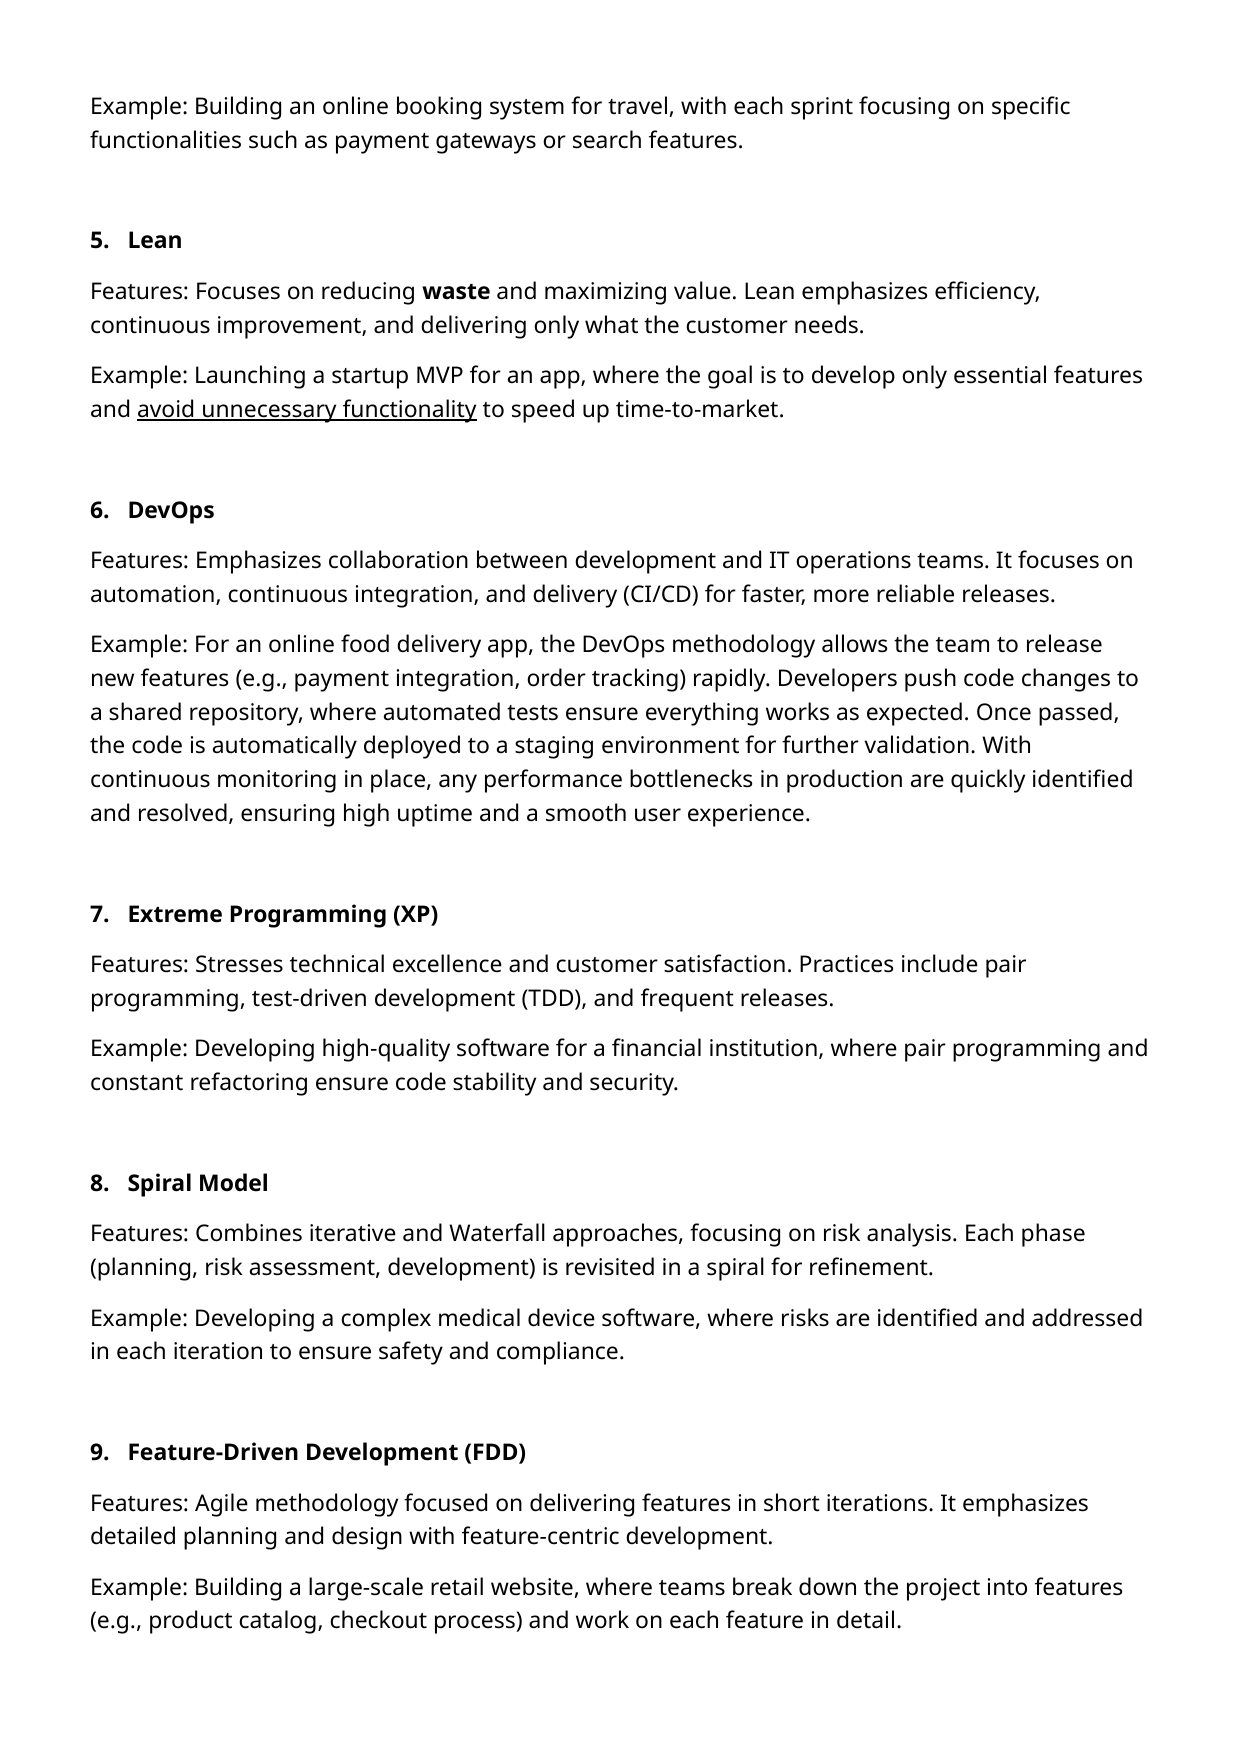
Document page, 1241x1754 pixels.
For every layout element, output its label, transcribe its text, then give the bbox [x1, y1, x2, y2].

text Example: Developing a complex medical device software, where risks are identified and addressed in each iteration to ensure safety and compliance. [90, 1301, 1150, 1366]
text Example: Building an online booking system for travel, with each sprint focusing on specific functionalities such as payment gateways or search features. [90, 90, 1150, 155]
text Example: Building a large-scale retail website, where teams break down the project into features (e.g., product catalog, checkout process) and work on each feature in detail. [90, 1571, 1150, 1636]
text Example: Developing high-quality software for a financial institution, where pair programming and constant refactoring ensure code stability and security. [90, 1032, 1150, 1097]
text Features: Agile methodology focused on delivering features in short iterations. It emphasizes detailed planning and design with feature-centric development. [90, 1486, 1150, 1551]
list Feature-Driven Development (FDD) [90, 1436, 1150, 1467]
text Features: Focuses on reducing waste and maximizing value. Lean emphasizes efficiency, continuous improvement, and delivering only what the customer needs. [90, 275, 1150, 340]
text Features: Emphasizes collaboration between development and IT operations teams. It focuses on automation, continuous integration, and delivery (CI/CD) for faster, more reliable releases. [90, 544, 1150, 609]
text Features: Stresses technical excellence and customer satisfaction. Practices include pair programming, test-driven development (TDD), and frequent releases. [90, 948, 1150, 1013]
list Spiral Model [90, 1167, 1150, 1198]
text Example: Launching a startup MVP for an app, where the goal is to develop only essential features and avoid unnecessary functionality to speed up time-to-market. [90, 359, 1150, 424]
list DevOps [90, 493, 1150, 525]
list Lean [90, 224, 1150, 256]
text Features: Combines iterative and Waterfall approaches, focusing on risk analysis. Each phase (planning, risk assessment, development) is revisited in a spiral for refinement. [90, 1217, 1150, 1282]
text Example: For an online food delivery app, the DevOps methodology allows the team to release new features (e.g., payment integration, order tracking) rapidly. Developers push code changes to a shared repository, where automated tests ensure everything works as expected. Once passed, the code is automatically deployed to a staging environment for further validation. With continuous monitoring in place, any performance bottlenecks in production are quickly identified and resolved, ensuring high uptime and a smooth user experience. [90, 628, 1150, 828]
list Extreme Programming (XP) [90, 898, 1150, 929]
